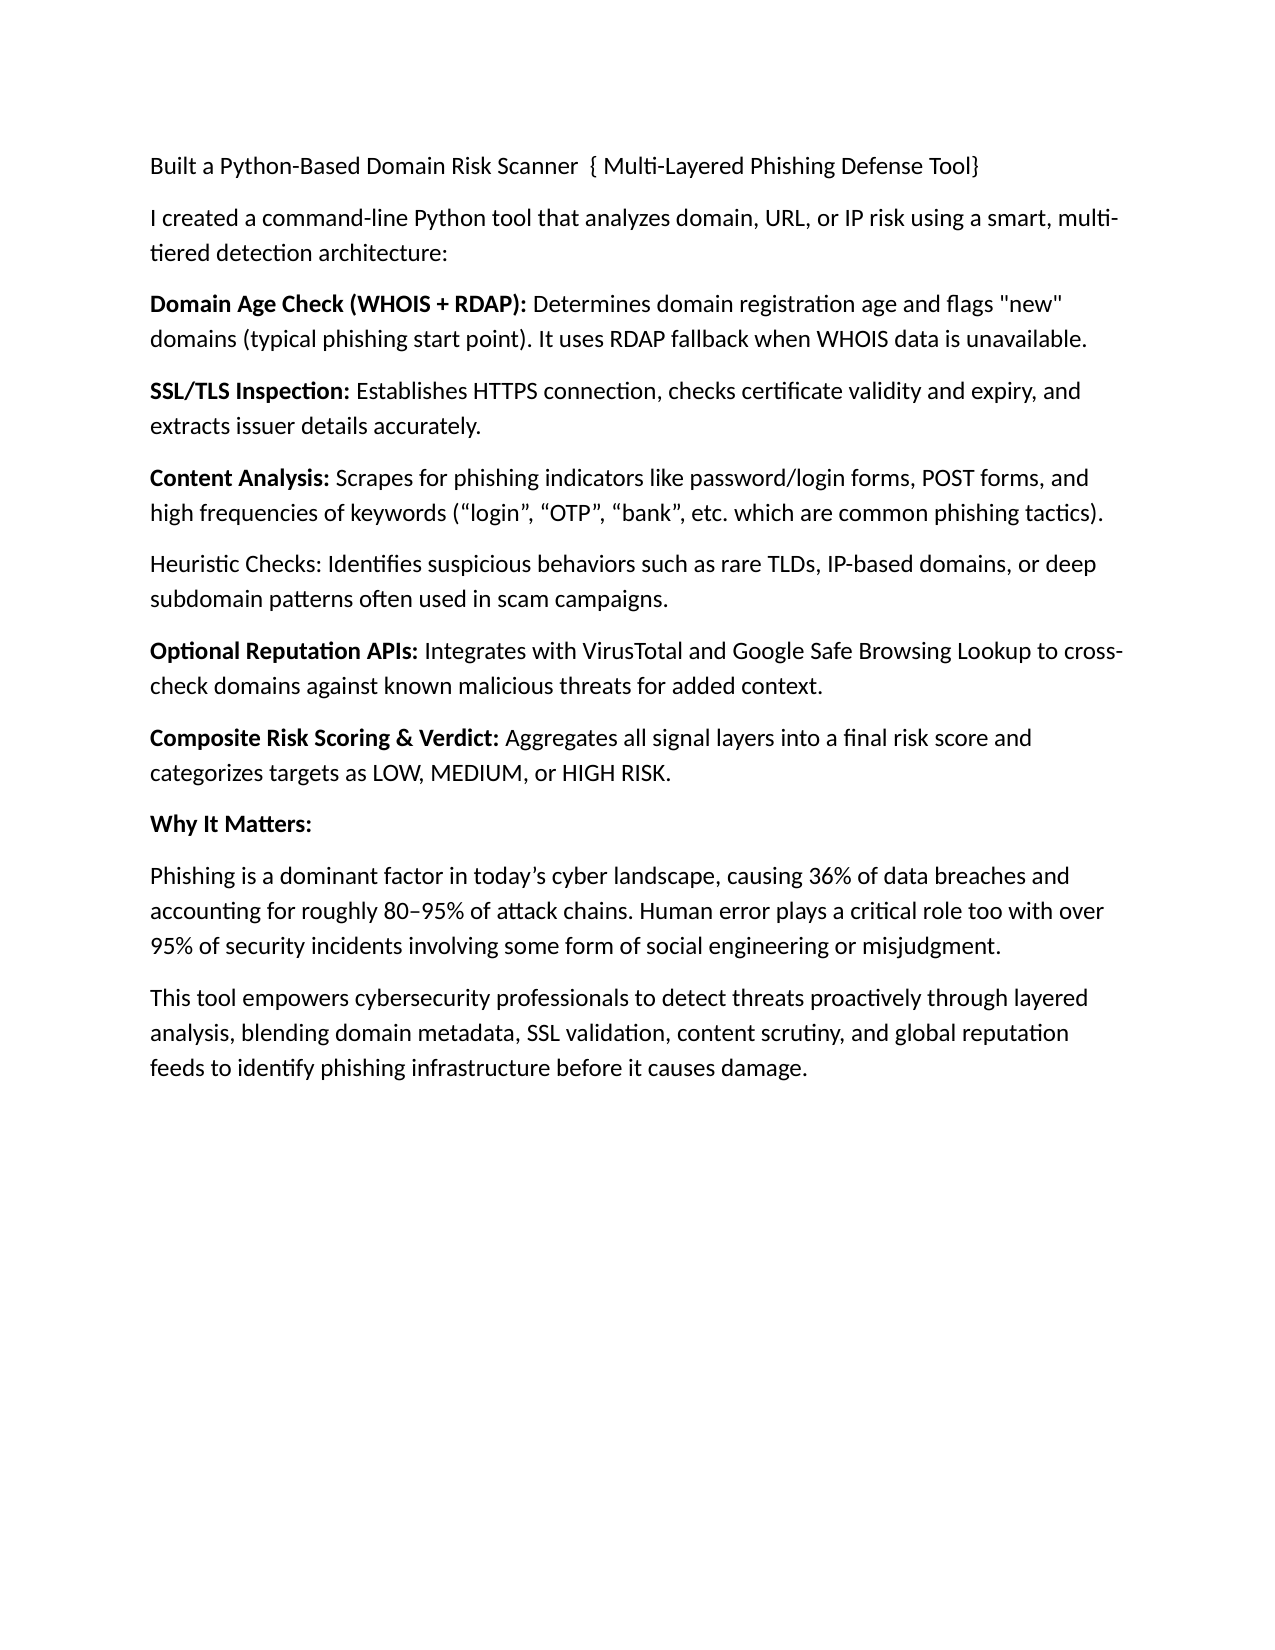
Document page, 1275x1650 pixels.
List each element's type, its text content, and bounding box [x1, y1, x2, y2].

text Built a Python-Based Domain Risk Scanner { Multi-Layered Phishing Defense Tool} [150, 150, 1125, 181]
text Composite Risk Scoring & Verdict: Aggregates all signal layers into a final risk score and categorizes targets as LOW, MEDIUM, or HIGH RISK. [150, 722, 1125, 787]
text I created a command-line Python tool that analyzes domain, URL, or IP risk using a smart, multi-tiered detection architecture: [150, 202, 1125, 267]
text Why It Matters: [150, 808, 1125, 839]
text This tool empowers cybersecurity professionals to detect threats proactively through layered analysis, blending domain metadata, SSL validation, content scrutiny, and global reputation feeds to identify phishing infrastructure before it causes damage. [150, 982, 1125, 1082]
text SSL/TLS Inspection: Establishes HTTPS connection, checks certificate validity and expiry, and extracts issuer details accurately. [150, 375, 1125, 441]
text Optional Reputation APIs: Integrates with VirusTotal and Google Safe Browsing Lookup to cross-check domains against known malicious threats for added context. [150, 635, 1125, 701]
text Phishing is a dominant factor in today’s cyber landscape, causing 36% of data breaches and accounting for roughly 80–95% of attack chains. Human error plays a critical role too with over 95% of security incidents involving some form of social engineering or misjudgment. [150, 860, 1125, 961]
text Content Analysis: Scrapes for phishing indicators like password/login forms, POST forms, and high frequencies of keywords (“login”, “OTP”, “bank”, etc. which are common phishing tactics). [150, 462, 1125, 527]
text Heuristic Checks: Identifies suspicious behaviors such as rare TLDs, IP-based domains, or deep subdomain patterns often used in scam campaigns. [150, 548, 1125, 614]
text Domain Age Check (WHOIS + RDAP): Determines domain registration age and flags "new" domains (typical phishing start point). It uses RDAP fallback when WHOIS data is unavailable. [150, 288, 1125, 354]
